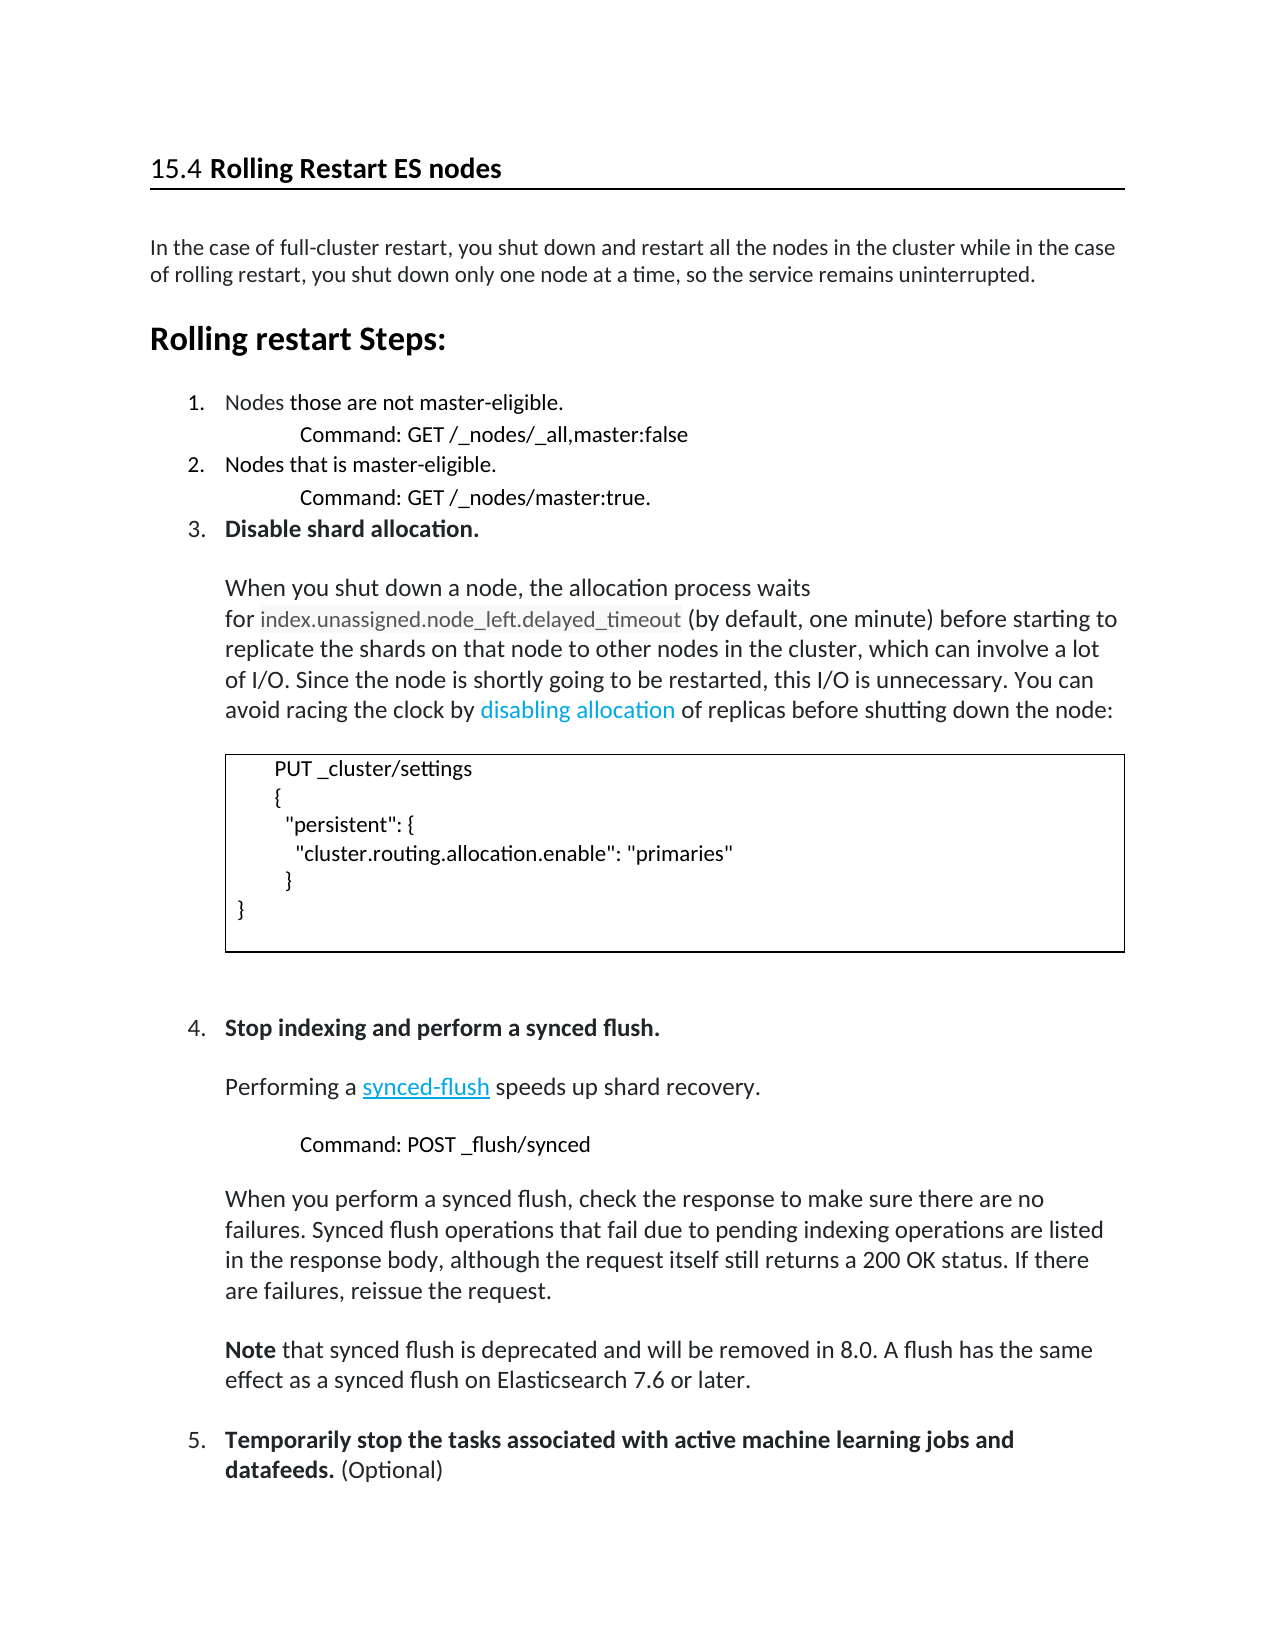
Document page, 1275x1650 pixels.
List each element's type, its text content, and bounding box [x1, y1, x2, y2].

text Note that synced flush is deprecated and will be removed in 8.0. A flush has the same effect as a synced flush on Elasticsearch 7.6 or later. [225, 1334, 1125, 1395]
list Nodes those are not master-eligible. [289, 388, 1125, 416]
list Command: GET /_nodes/master:true. [225, 483, 1125, 511]
text Rolling restart Steps: [150, 317, 1125, 359]
text In the case of full-cluster restart, you shut down and restart all the nodes in the cluster while in the case of rolling restart, you shut down only one node at a time, so the service remains uninterrupted. [174, 233, 447, 289]
list Disable shard allocation. [187, 513, 1125, 543]
table_header PUT _cluster/settings { "persistent": { "cluster.routing.allocation.enable": "primaries" } } [226, 755, 1124, 951]
subtitle Rolling Restart ES nodes [150, 150, 1125, 188]
list Stop indexing and perform a synced flush. [187, 1012, 1125, 1042]
text Command: POST _flush/synced [225, 1130, 1125, 1158]
text When you perform a synced flush, check the response to make sure there are no failures. Synced flush operations that fail due to pending indexing operations are listed in the response body, although the request itself still returns a 200 OK status. If there are failures, reissue the request. [225, 1183, 1125, 1305]
list Nodes that is master-eligible. [187, 451, 1125, 478]
text When you shut down a node, the allocation process waits for index.unassigned.node_left.delayed_timeout (by default, one minute) before starting to replicate the shards on that node to other nodes in the cluster, which can involve a lot of I/O. Since the node is shortly going to be restarted, this I/O is unnecessary. You can avoid racing the clock by disabling allocation of replicas before shutting down the node: [225, 572, 1125, 725]
list Temporarily stop the tasks associated with active machine learning jobs and datafeeds. (Optional) [187, 1424, 1125, 1485]
list Command: GET /_nodes/_all,master:false [225, 420, 1125, 448]
text Performing a synced-flush speeds up shard recovery. [225, 1071, 1125, 1102]
